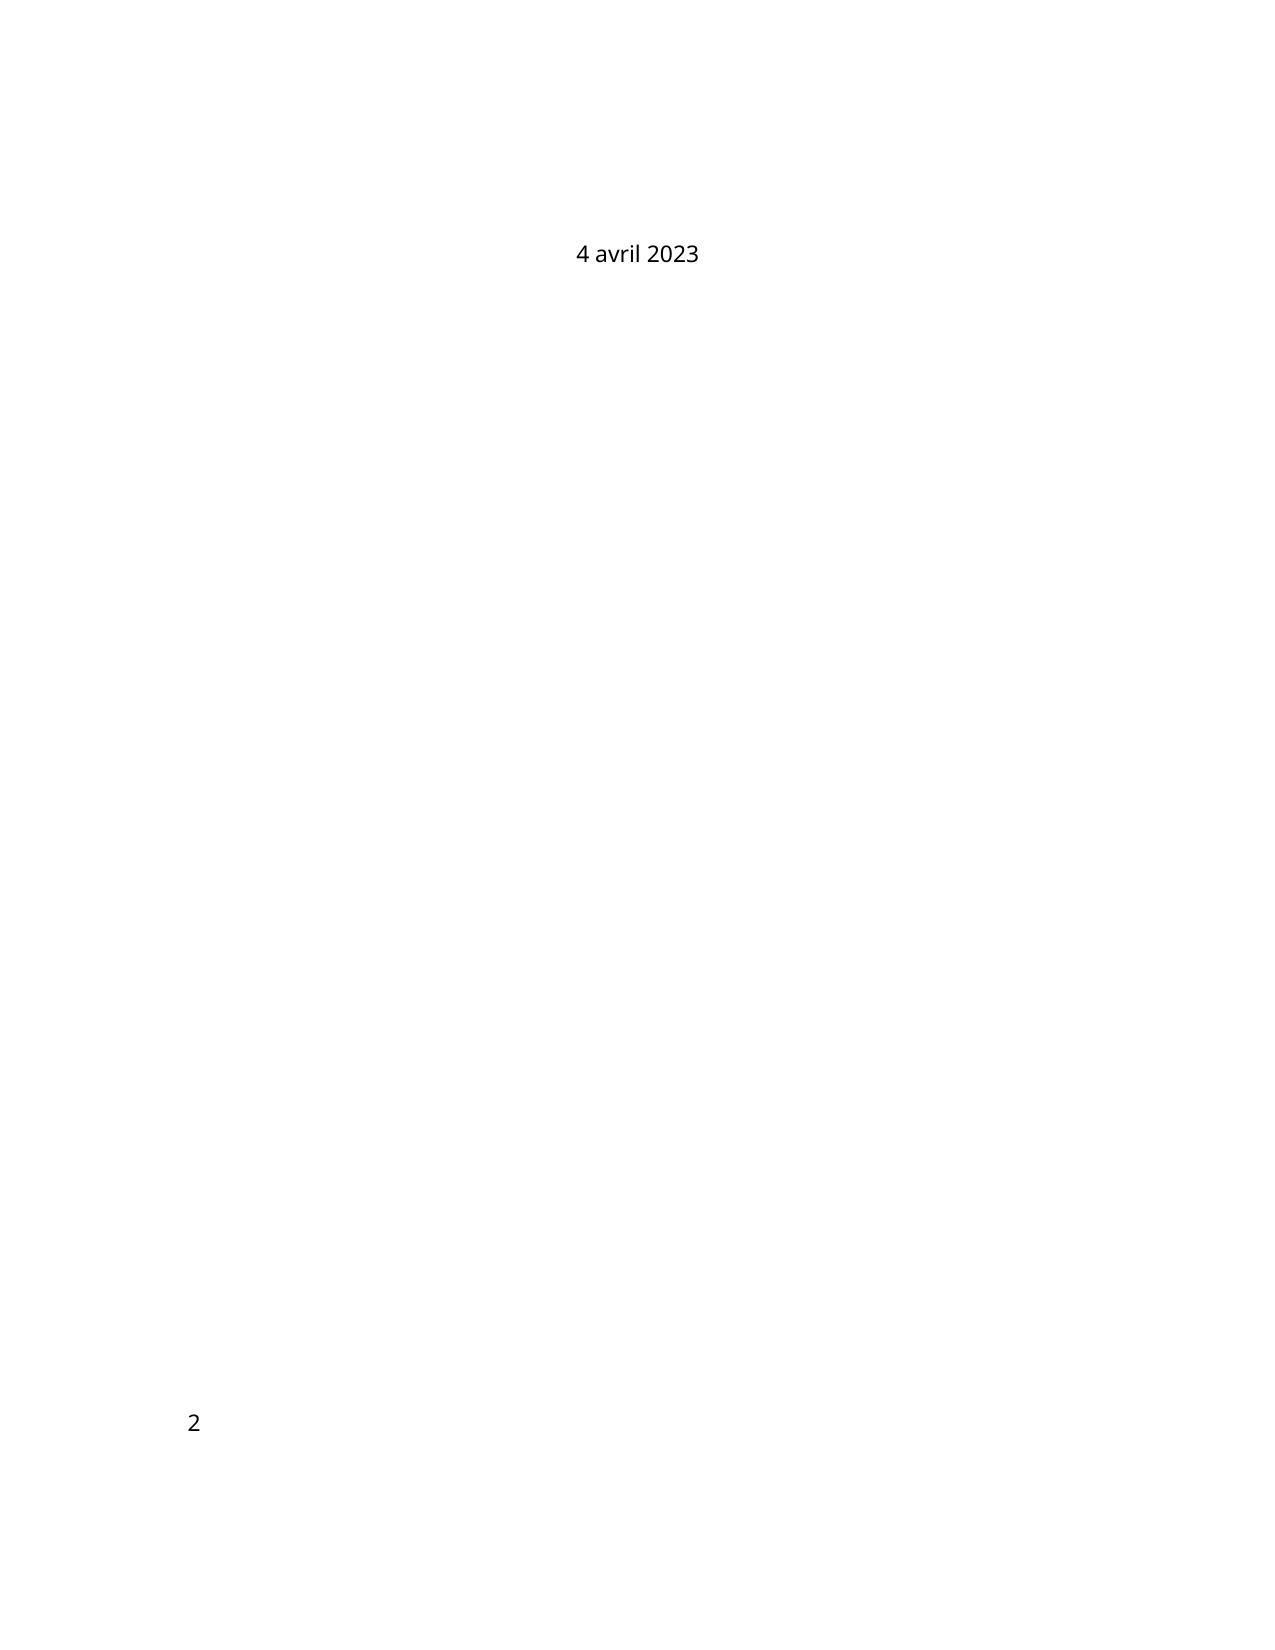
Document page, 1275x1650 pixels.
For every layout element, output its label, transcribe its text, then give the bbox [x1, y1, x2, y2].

text 4 avril 2023 [187, 237, 1087, 269]
